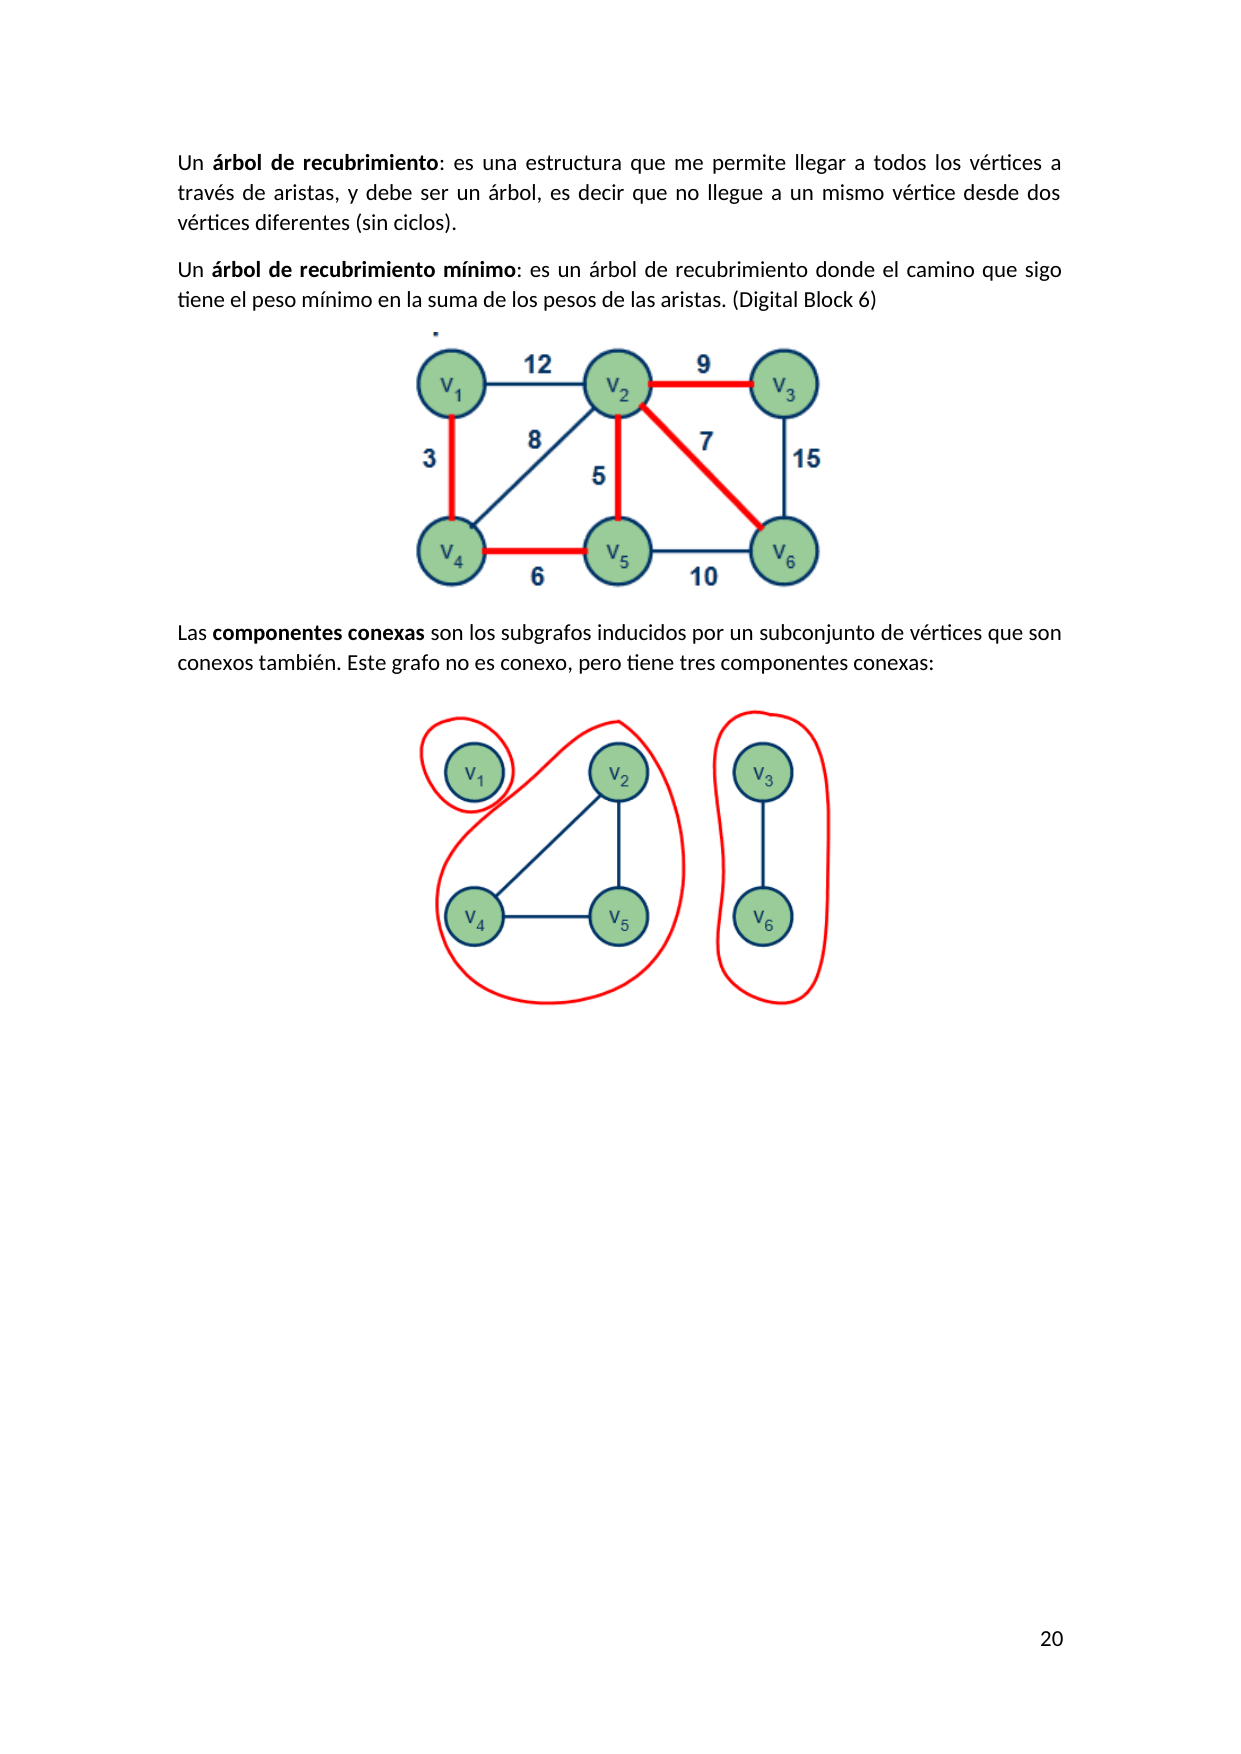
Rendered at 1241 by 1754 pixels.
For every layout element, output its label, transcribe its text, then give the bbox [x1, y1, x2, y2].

text Un árbol de recubrimiento: es una estructura que me permite llegar a todos los vértices a través de aristas, y debe ser un árbol, es decir que no llegue a un mismo vértice desde dos vértices diferentes (sin ciclos). [177, 148, 1063, 236]
text Las componentes conexas son los subgrafos inducidos por un subconjunto de vértices que son conexos también. Este grafo no es conexo, pero tiene tres componentes conexas: [177, 618, 1063, 676]
picture [398, 695, 842, 1018]
picture [401, 332, 839, 600]
text Un árbol de recubrimiento mínimo: es un árbol de recubrimiento donde el camino que sigo tiene el peso mínimo en la suma de los pesos de las aristas. (Digital Block 6) [177, 255, 1063, 313]
